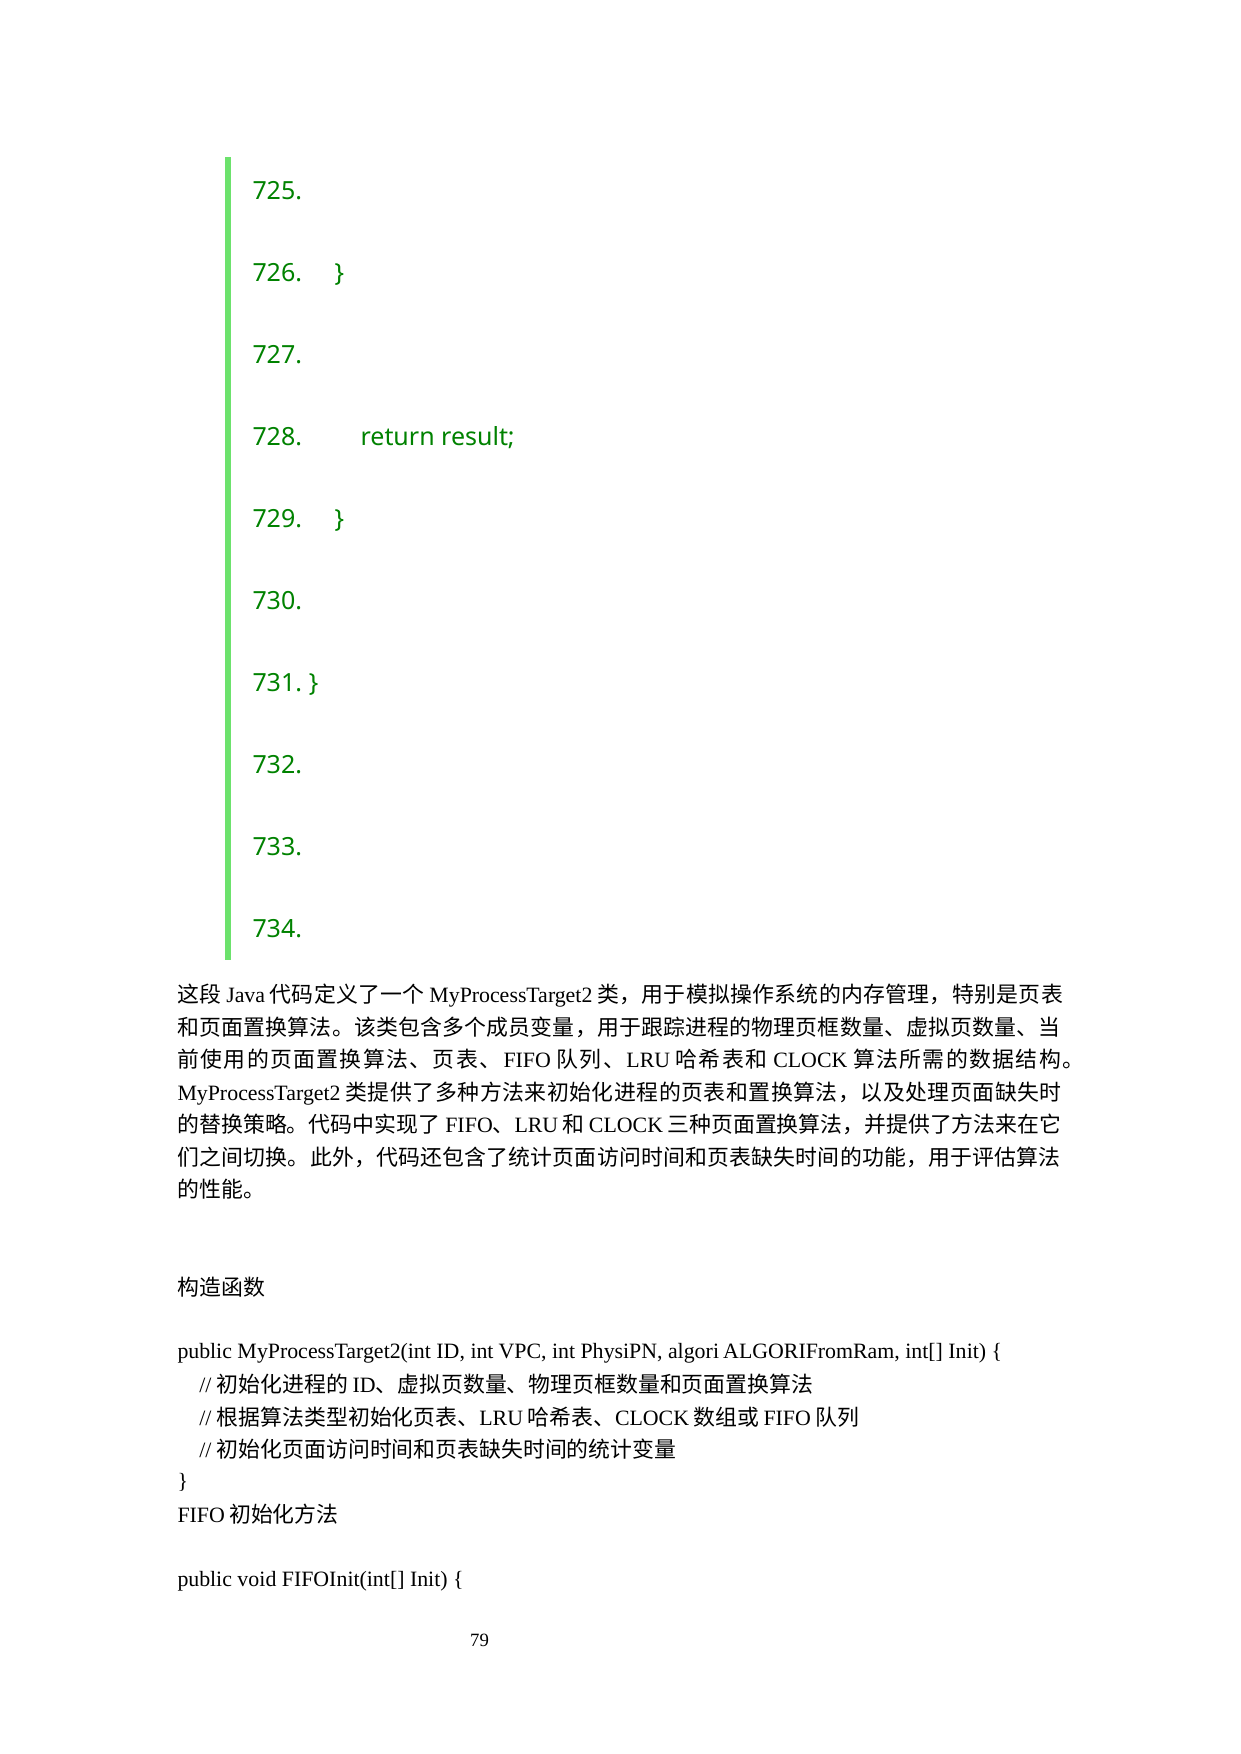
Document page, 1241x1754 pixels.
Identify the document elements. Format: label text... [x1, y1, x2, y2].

text // 初始化页面访问时间和页表缺失时间的统计变量 [177, 1432, 1063, 1464]
text FIFO初始化方法 [177, 1497, 1063, 1529]
text // 初始化进程的ID、虚拟页数量、物理页框数量和页面置换算法 [177, 1367, 1063, 1399]
text 构造函数 [177, 1269, 1063, 1302]
text } [231, 239, 1063, 304]
text public MyProcessTarget2(int ID, int VPC, int PhysiPN, algori ALGORIFromRam, int[] Init) { [177, 1334, 1063, 1367]
text // 根据算法类型初始化页表、LRU哈希表、CLOCK数组或FIFO队列 [177, 1399, 1063, 1432]
text return result; [231, 403, 1063, 468]
text } [177, 1464, 1063, 1497]
text } [231, 485, 1063, 550]
text } [231, 649, 1063, 714]
text 这段Java代码定义了一个MyProcessTarget2类，用于模拟操作系统的内存管理，特别是页表和页面置换算法。该类包含多个成员变量，用于跟踪进程的物理页框数量、虚拟页数量、当前使用的页面置换算法、页表、FIFO队列、LRU哈希表和CLOCK算法所需的数据结构。MyProcessTarget2类提供了多种方法来初始化进程的页表和置换算法，以及处理页面缺失时的替换策略。代码中实现了FIFO、LRU和CLOCK三种页面置换算法，并提供了方法来在它们之间切换。此外，代码还包含了统计页面访问时间和页表缺失时间的功能，用于评估算法的性能。 [177, 977, 1063, 1204]
text public void FIFOInit(int[] Init) { [177, 1562, 1063, 1594]
